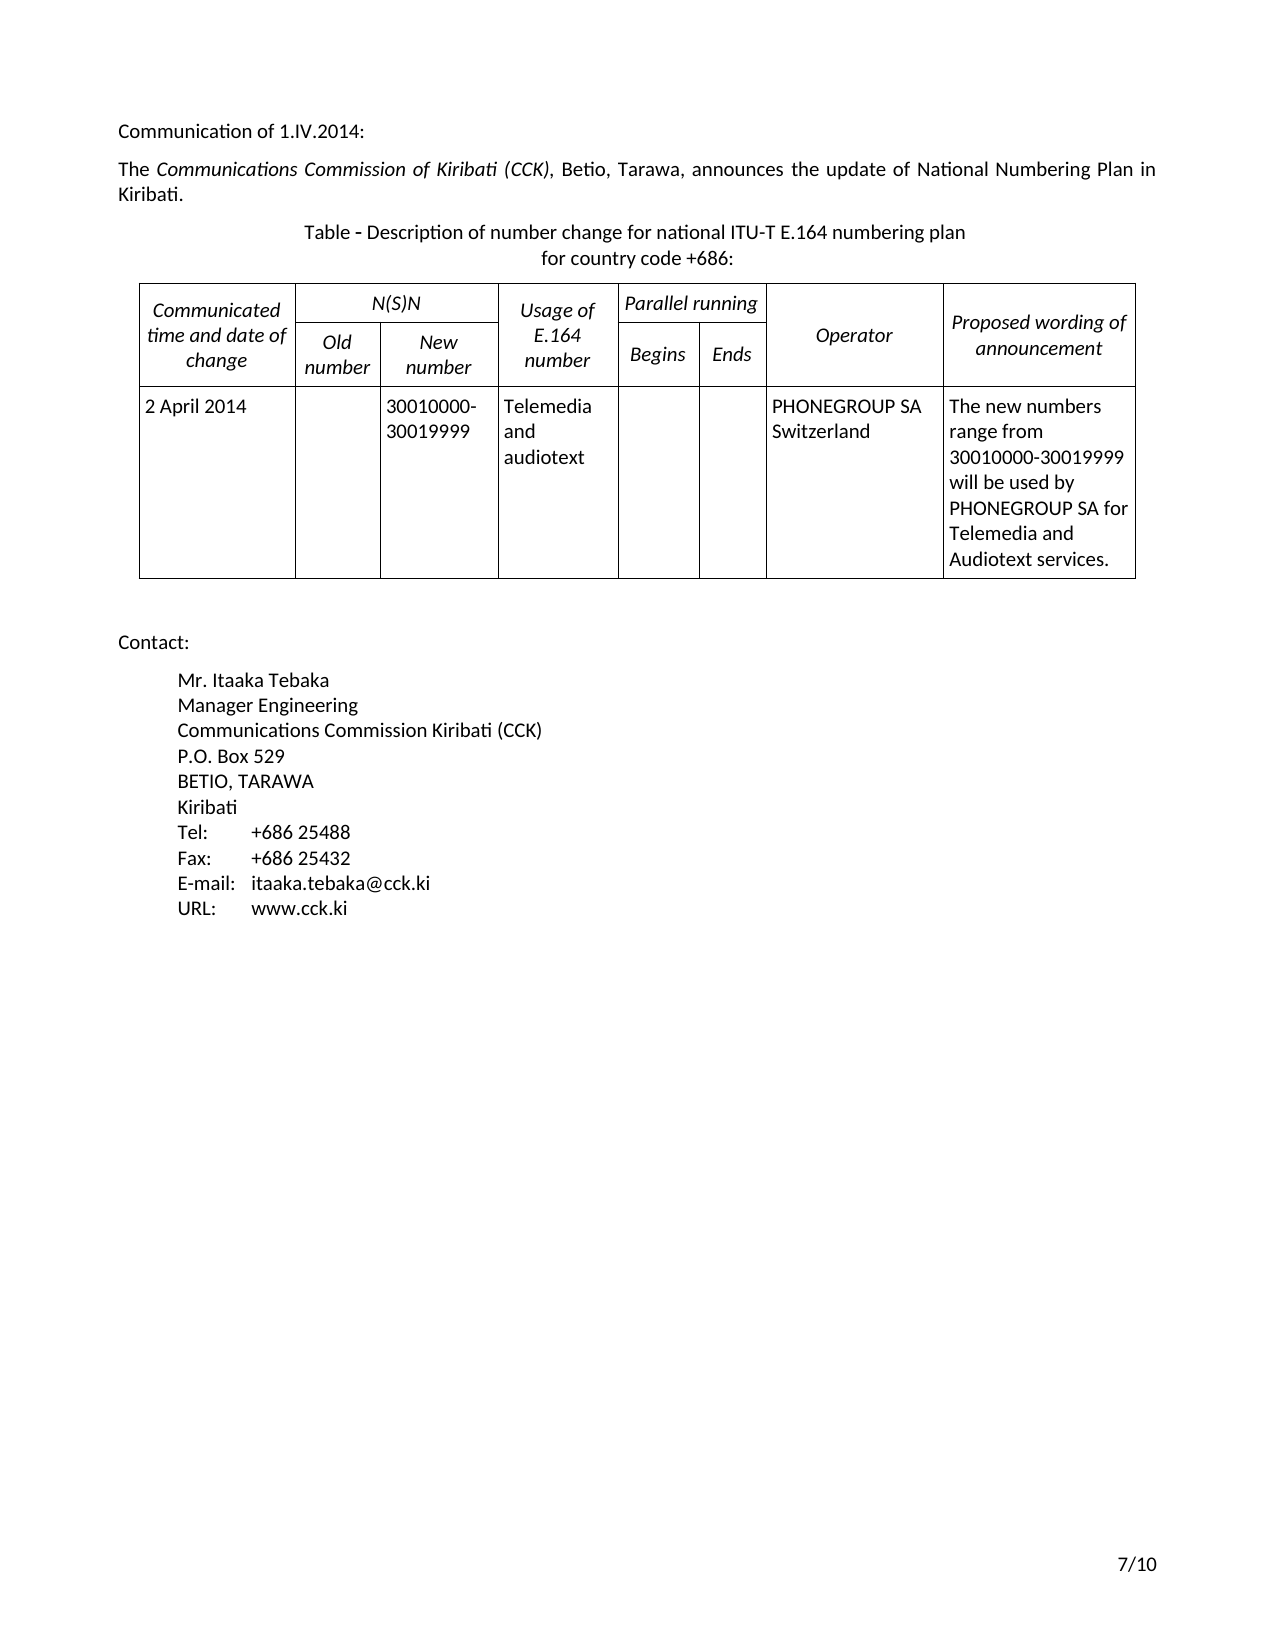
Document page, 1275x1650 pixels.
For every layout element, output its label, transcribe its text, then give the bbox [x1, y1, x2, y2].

table_cell Old number [296, 323, 380, 386]
subtitle Communication of 1.IV.2014: [118, 118, 1157, 143]
text Contact: [118, 629, 1157, 654]
text The Communications Commission of Kiribati (CCK), Betio, Tarawa, announces the update of National Numbering Plan in Kiribati. [118, 156, 1157, 207]
table_header Usage of E.164 number [499, 284, 618, 386]
table_header Communicated time and date of change [140, 284, 295, 386]
table_header Operator [767, 284, 943, 386]
table_cell [296, 387, 380, 577]
table_cell Telemedia and audiotext [499, 387, 618, 577]
table_cell [700, 387, 766, 577]
text Table Description of number change for national ITU-T E.164 numbering plan for country code +686: [118, 219, 1157, 270]
table_cell [619, 387, 699, 577]
table_header Parallel running [619, 284, 766, 322]
table_header Proposed wording of announcement [944, 284, 1135, 386]
table_cell PHONEGROUP SA Switzerland [767, 387, 943, 577]
table_cell The new numbers range from 30010000-30019999 will be used by PHONEGROUP SA for Telemedia and Audiotext services. [944, 387, 1135, 577]
table_cell 30010000-30019999 [381, 387, 498, 577]
table_cell 2 April 2014 [140, 387, 295, 577]
text Mr. Itaaka Tebaka Manager Engineering Communications Commission Kiribati (CCK) P.O. Box 529 BETIO, TARAWA Kiribati Tel: +686 25488 Fax: +686 25432 E-mail: itaaka.tebaka@cck.ki URL: www.cck.ki [118, 667, 1157, 921]
table_cell Ends [700, 323, 766, 386]
table_cell Begins [619, 323, 699, 386]
table_cell New number [381, 323, 498, 386]
table_header N(S)N [296, 284, 498, 322]
